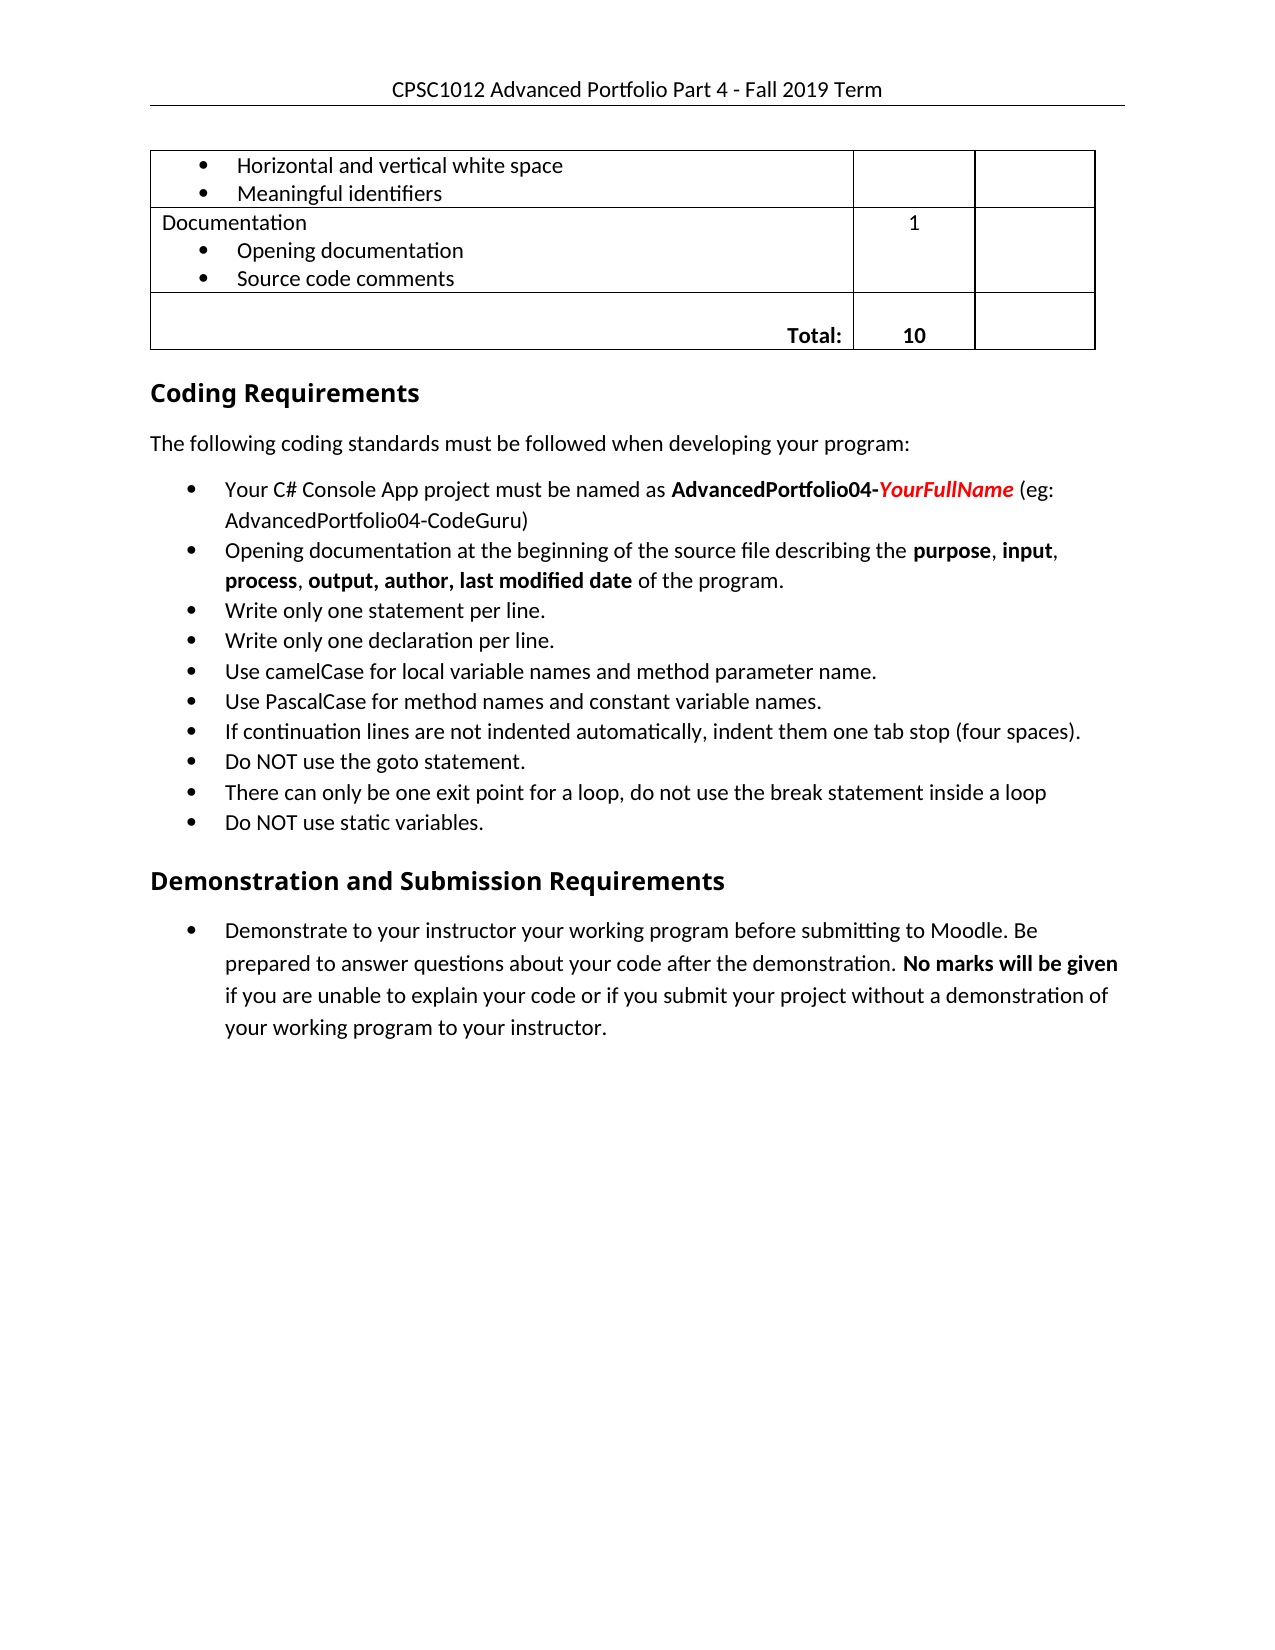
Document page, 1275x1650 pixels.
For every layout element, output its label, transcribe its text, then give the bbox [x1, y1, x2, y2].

table_cell 1 [854, 208, 974, 292]
list Write only one statement per line. [187, 596, 1125, 624]
list If continuation lines are not indented automatically, indent them one tab stop (four spaces). [187, 717, 1125, 745]
text The following coding standards must be followed when developing your program: [150, 429, 1125, 457]
list Use PascalCase for method names and constant variable names. [187, 687, 1125, 715]
list Use camelCase for local variable names and method parameter name. [187, 657, 1125, 685]
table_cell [151, 151, 853, 207]
list There can only be one exit point for a loop, do not use the break statement inside a loop [187, 778, 1125, 806]
table_cell Documentation Opening documentation Source code comments [151, 208, 853, 292]
list Write only one declaration per line. [187, 627, 1125, 655]
table_cell 10 [854, 293, 974, 349]
list Your C# Console App project must be named as AdvancedPortfolio04-YourFullName (eg: AdvancedPortfolio04-CodeGuru) [187, 476, 1125, 534]
list Do NOT use static variables. [187, 808, 1125, 836]
text Coding Requirements [150, 375, 1125, 409]
text Demonstration and Submission Requirements [150, 863, 1125, 897]
table_cell [976, 151, 1094, 207]
table_cell [976, 293, 1094, 349]
list Demonstrate to your instructor your working program before submitting to Moodle. Be prepared to answer questions about your code after the demonstration. No marks will be given if you are unable to explain your code or if you submit your project without a demonstration of your working program to your instructor. [187, 917, 1125, 1041]
list Opening documentation at the beginning of the source file describing the purpose, input, process, output, author, last modified date of the program. [187, 536, 1125, 594]
table_cell [976, 208, 1094, 292]
list Do NOT use the goto statement. [187, 747, 1125, 776]
table_cell 1 [854, 151, 974, 207]
table_cell Total: [151, 293, 853, 349]
